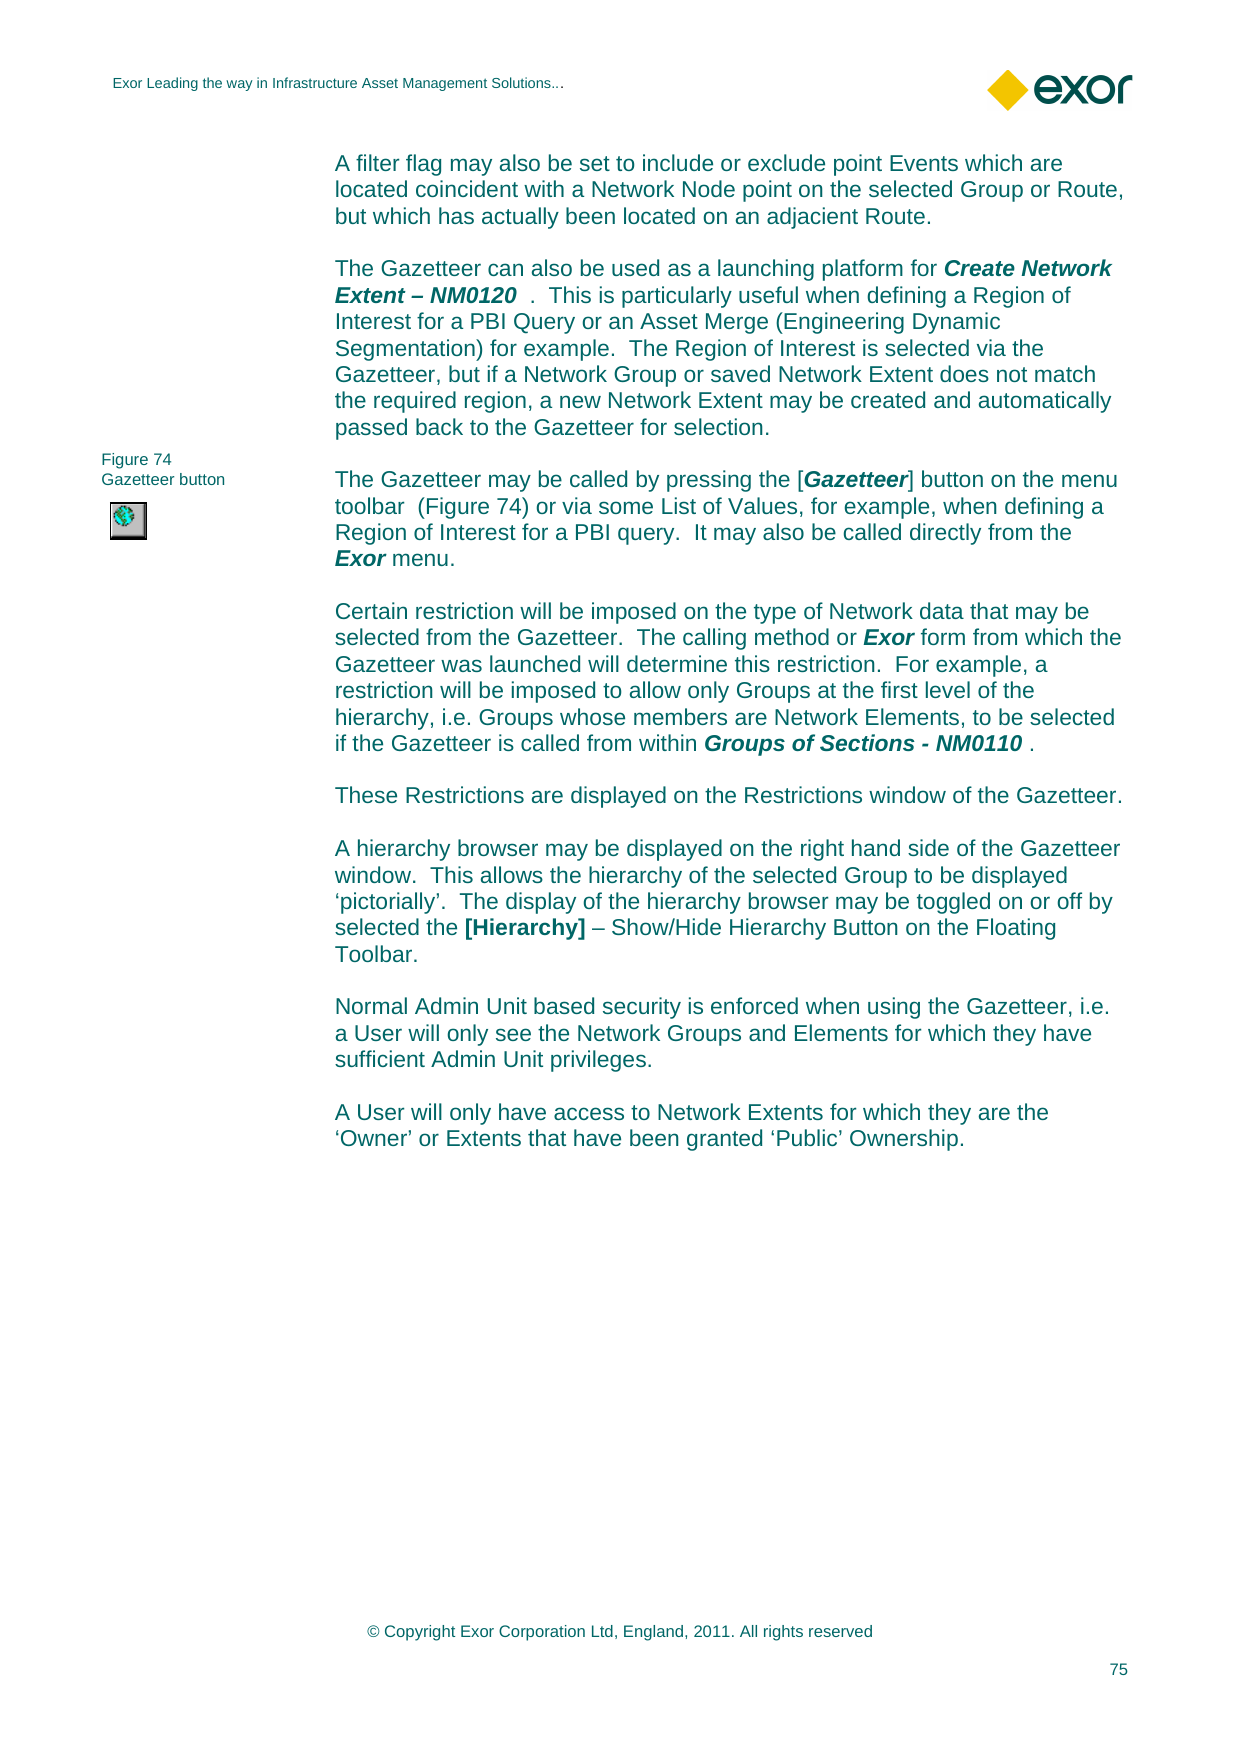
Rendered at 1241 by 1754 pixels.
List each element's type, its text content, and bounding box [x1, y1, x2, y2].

text A filter flag may also be set to include or exclude point Events which are located coincident with a Network Node point on the selected Group or Route, but which has actually been located on an adjacient Route. [334, 150, 1128, 229]
text The Gazetteer can also be used as a launching platform for Create Network Extent – NM0120 . This is particularly useful when defining a Region of Interest for a PBI Query or an Asset Merge (Engineering Dynamic Segmentation) for example. The Region of Interest is selected via the Gazetteer, but if a Network Group or saved Network Extent does not match the required region, a new Network Extent may be created and automatically passed back to the Gazetteer for selection. [334, 255, 1128, 440]
text A User will only have access to Network Extents for which they are the ‘Owner’ or Extents that have been granted ‘Public’ Ownership. [334, 1099, 1128, 1151]
text Certain restriction will be imposed on the type of Network data that may be selected from the Gazetteer. The calling method or Exor form from which the Gazetteer was launched will determine this restriction. For example, a restriction will be imposed to allow only Groups at the first level of the hierarchy, i.e. Groups whose members are Network Elements, to be selected if the Gazetteer is called from within Groups of Sections - NM0110 . [334, 598, 1128, 756]
text Normal Admin Unit based security is enforced when using the Gazetteer, i.e. a User will only see the Network Groups and Elements for which they have sufficient Admin Unit privileges. [334, 993, 1128, 1072]
text A hierarchy browser may be displayed on the right hand side of the Gazetteer window. This allows the hierarchy of the selected Group to be displayed ‘pictorially’. The display of the hierarchy browser may be toggled on or off by selected the [Hierarchy] – Show/Hide Hierarchy Button on the Floating Toolbar. [334, 835, 1128, 967]
picture [111, 504, 146, 538]
picture [986, 70, 1133, 111]
text These Restrictions are displayed on the Restrictions window of the Gazetteer. [334, 782, 1128, 809]
